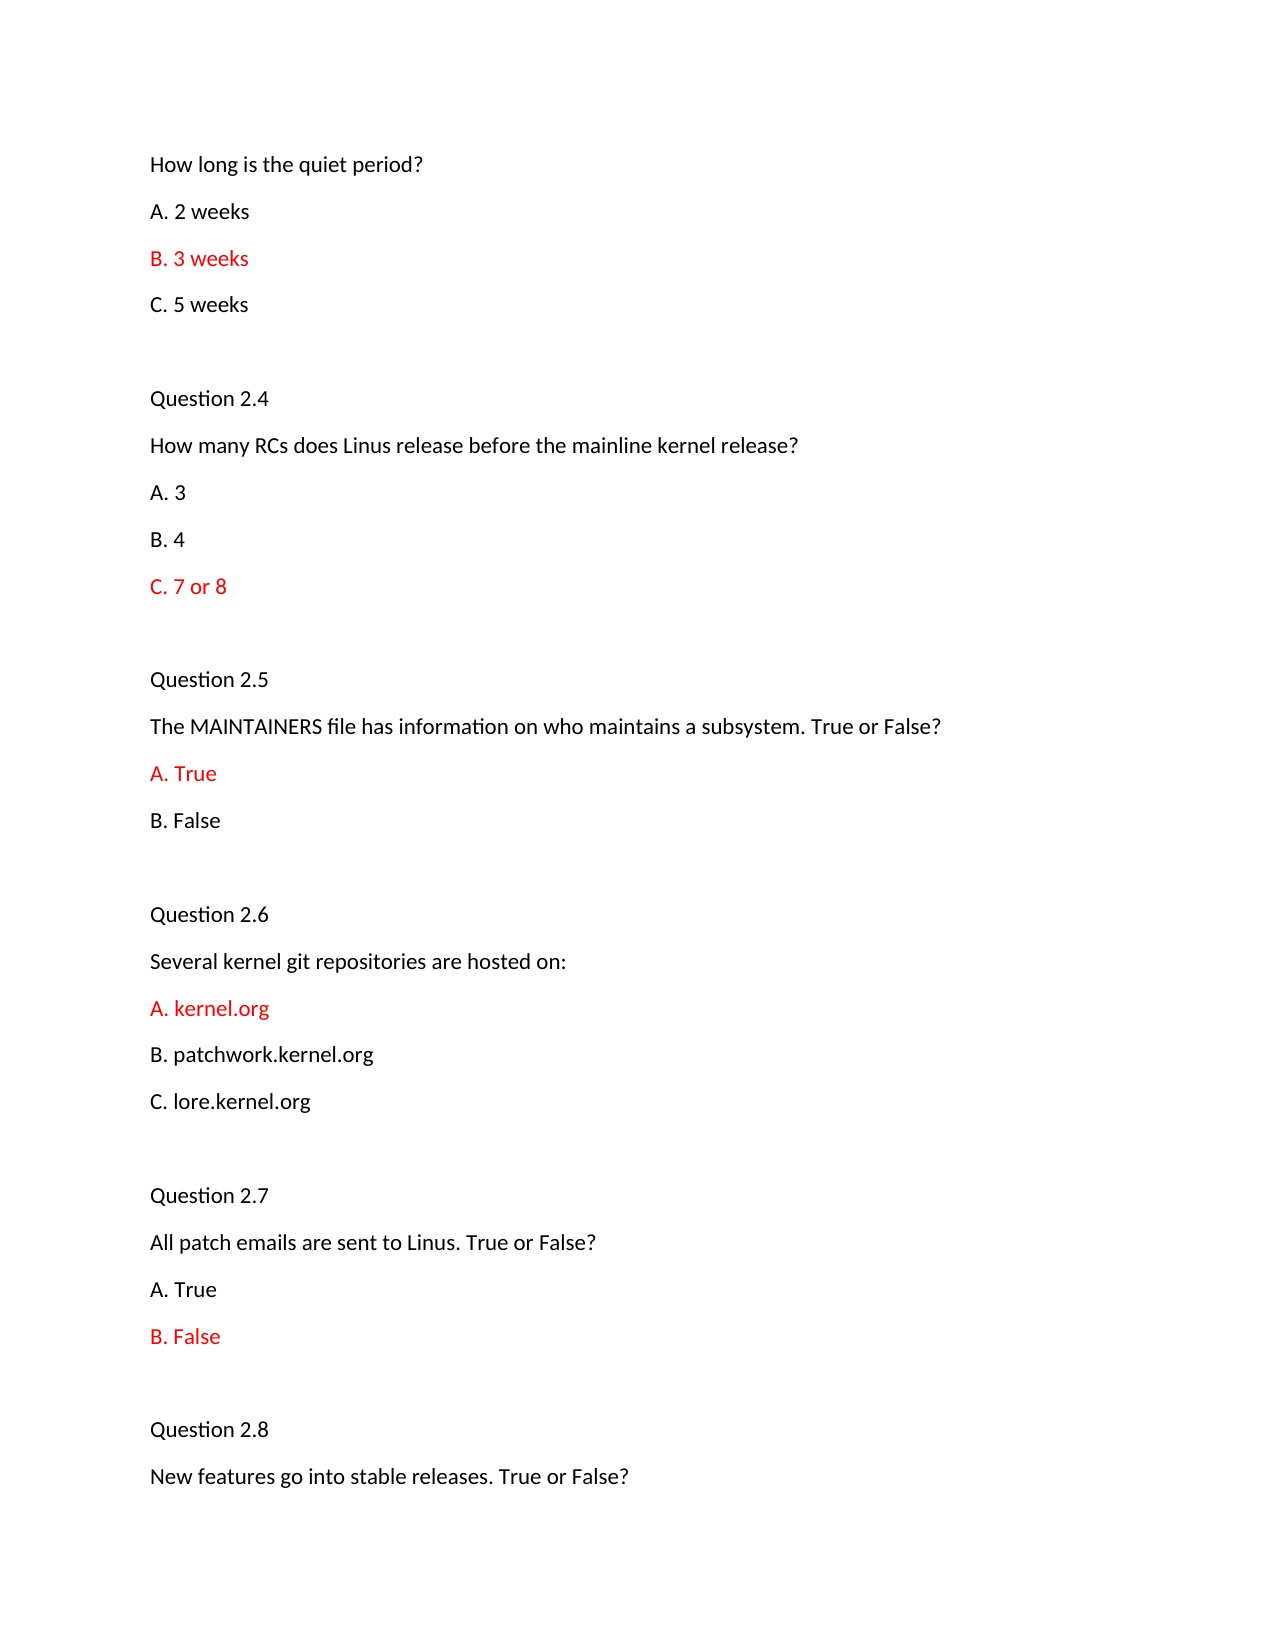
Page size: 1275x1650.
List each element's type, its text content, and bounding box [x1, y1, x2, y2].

text B. 4 [150, 525, 1125, 553]
text C. 7 or 8 [150, 572, 1125, 600]
text C. 5 weeks [150, 291, 1125, 319]
text New features go into stable releases. True or False? [150, 1462, 1125, 1491]
text Question 2.8 [150, 1416, 1125, 1444]
text B. False [150, 1322, 1125, 1350]
text Question 2.4 [150, 384, 1125, 412]
text C. lore.kernel.org [150, 1087, 1125, 1116]
text How many RCs does Linus release before the mainline kernel release? [150, 431, 1125, 459]
text Several kernel git repositories are hosted on: [150, 947, 1125, 975]
text A. True [150, 1275, 1125, 1303]
text B. 3 weeks [150, 244, 1125, 272]
text Question 2.7 [150, 1181, 1125, 1209]
text All patch emails are sent to Linus. True or False? [150, 1228, 1125, 1256]
text Question 2.5 [150, 666, 1125, 694]
text B. False [150, 806, 1125, 834]
text Question 2.6 [150, 900, 1125, 928]
text B. patchwork.kernel.org [150, 1041, 1125, 1069]
text A. True [150, 759, 1125, 787]
text How long is the quiet period? [150, 150, 1125, 178]
text A. 3 [150, 478, 1125, 506]
text A. kernel.org [150, 994, 1125, 1022]
text A. 2 weeks [150, 197, 1125, 225]
text The MAINTAINERS file has information on who maintains a subsystem. True or False? [150, 712, 1125, 741]
